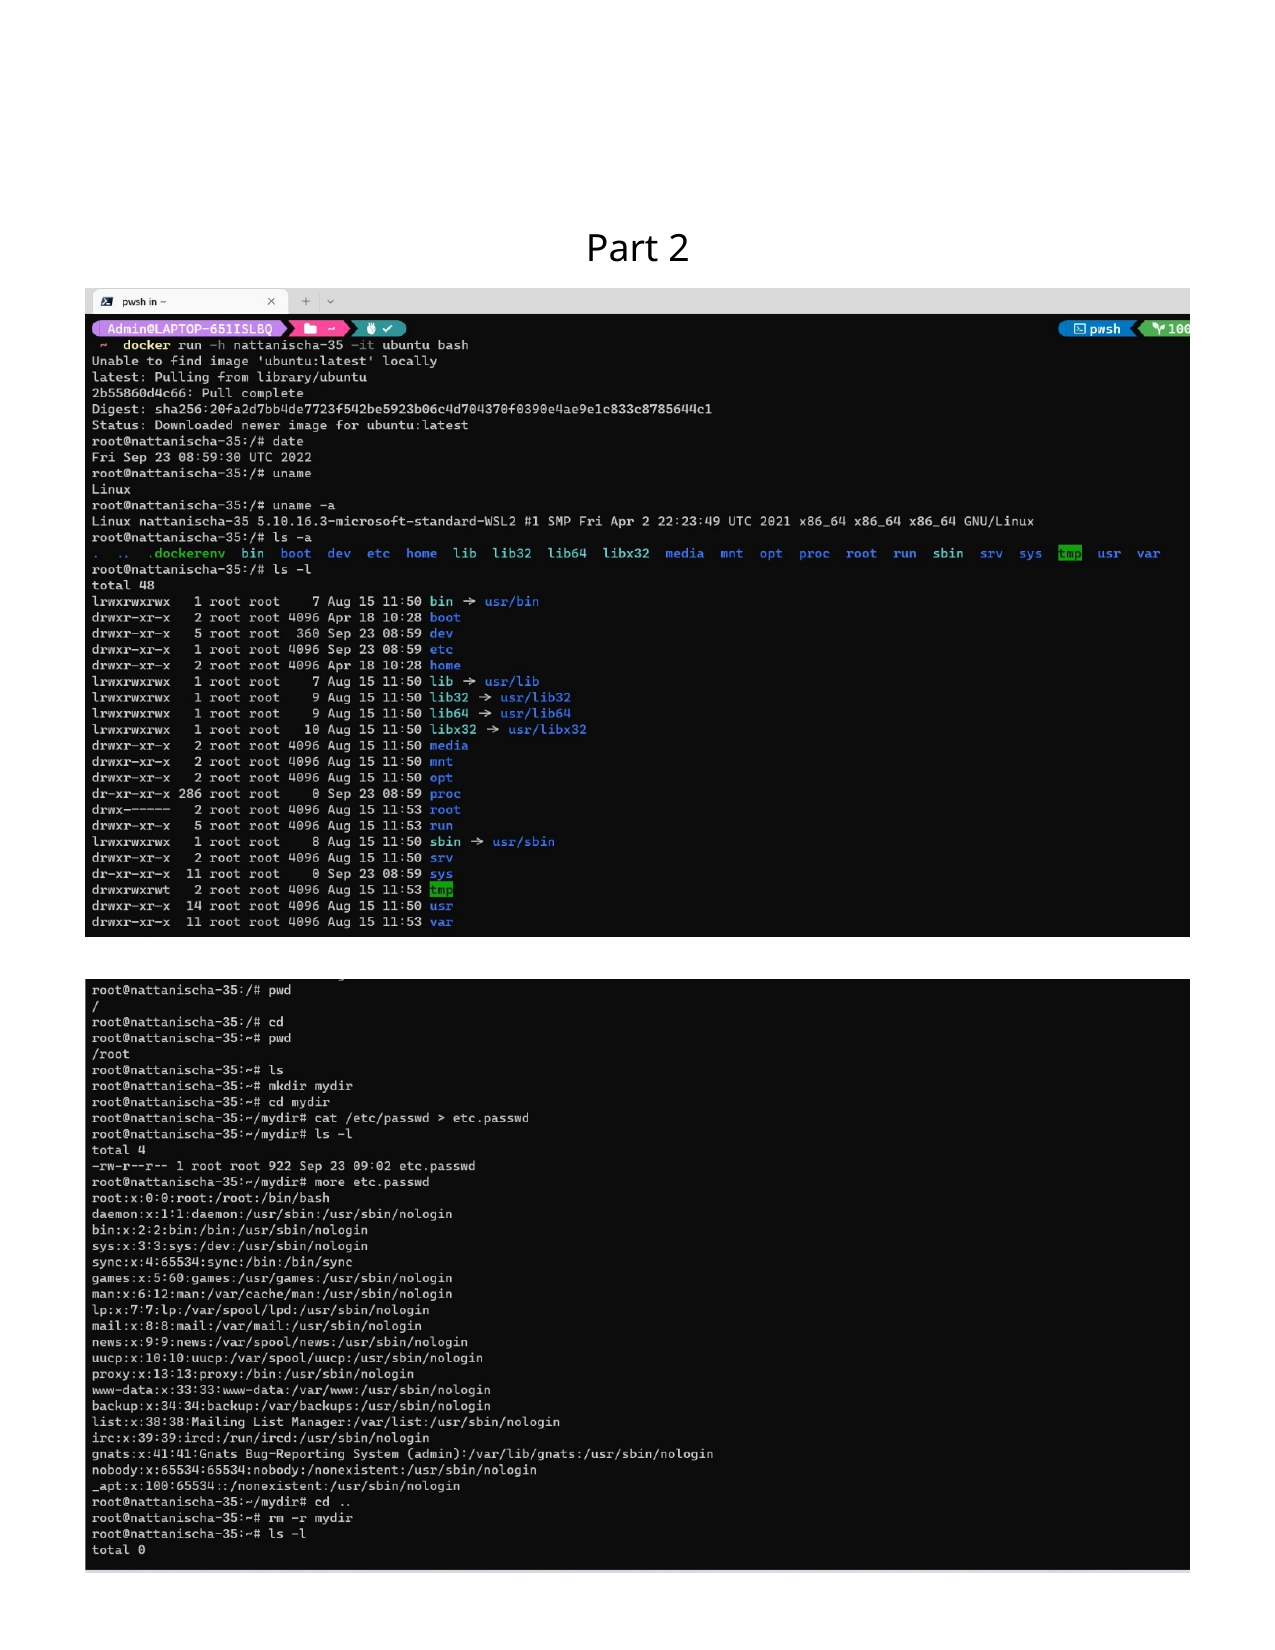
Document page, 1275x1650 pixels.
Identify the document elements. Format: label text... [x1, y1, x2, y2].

text Part 2 [150, 222, 1125, 273]
picture [85, 979, 1190, 1573]
picture [85, 288, 1190, 937]
